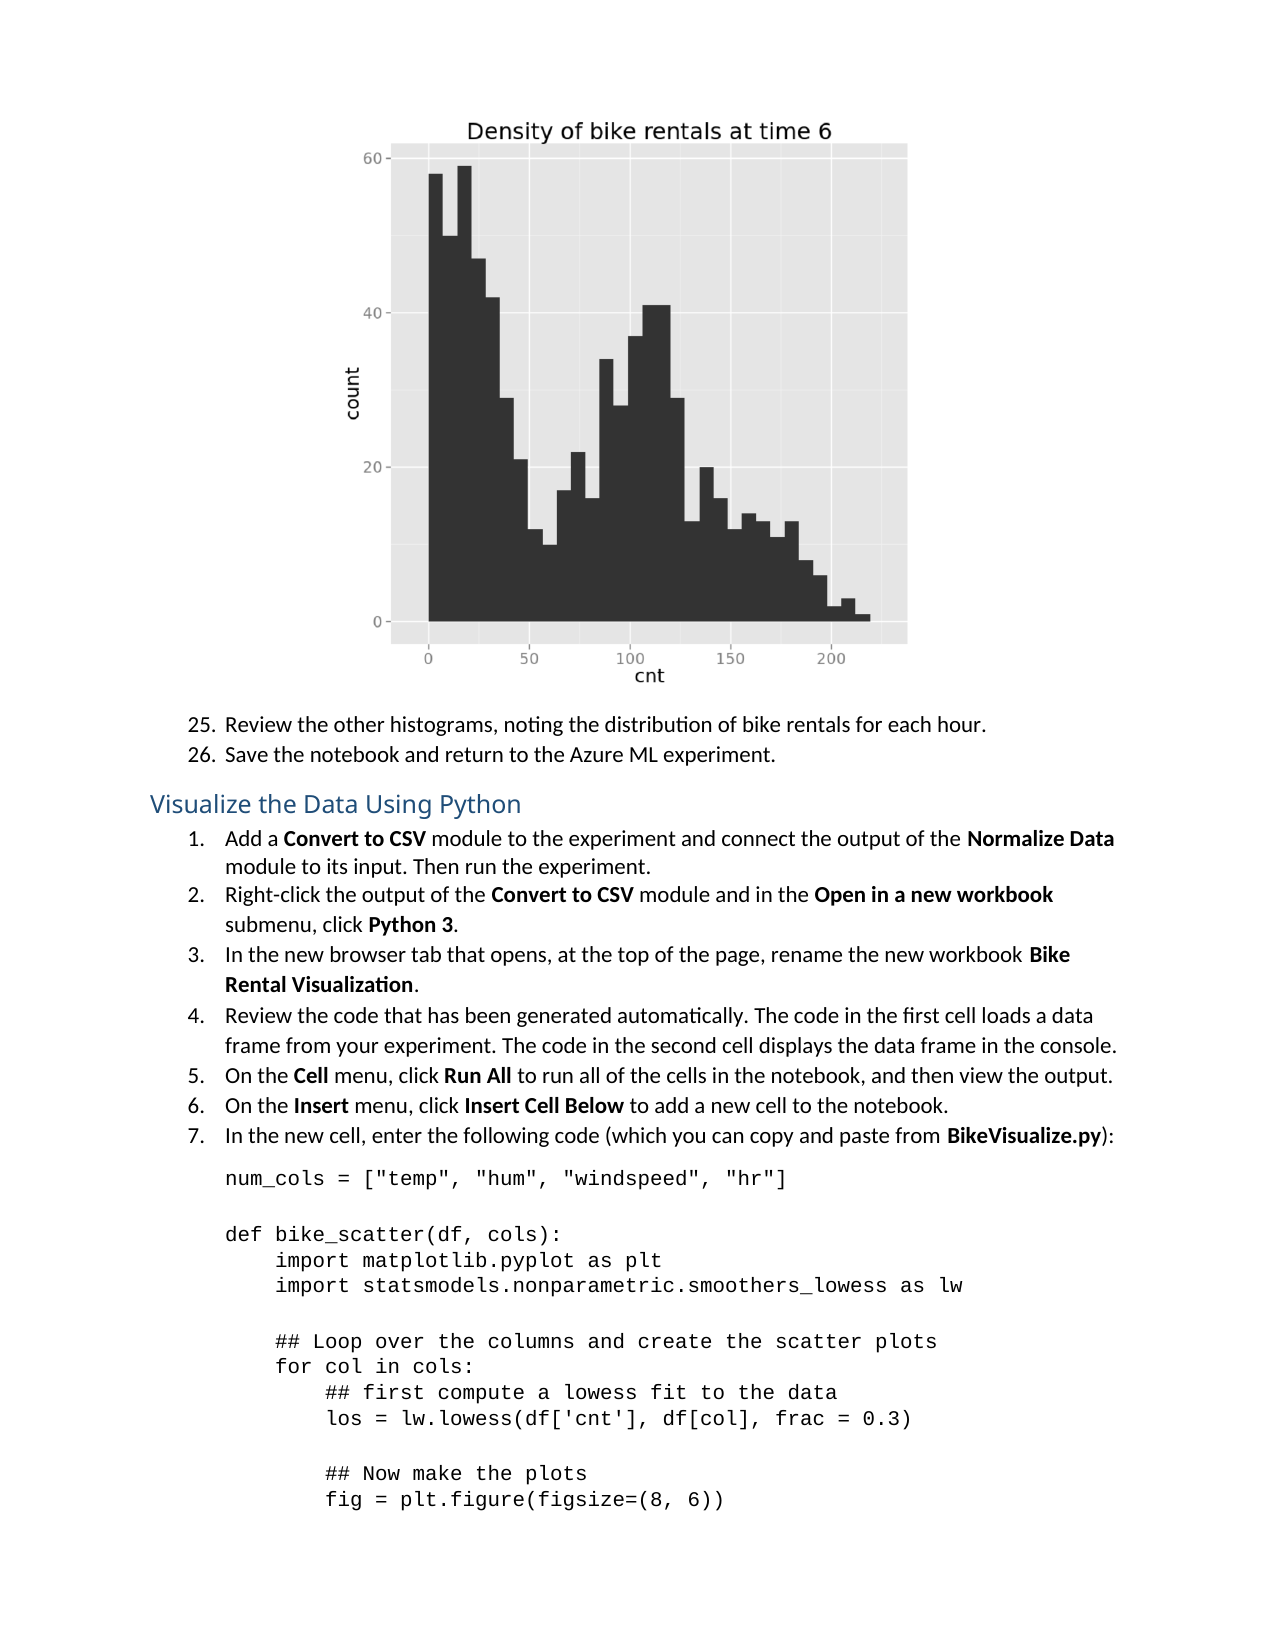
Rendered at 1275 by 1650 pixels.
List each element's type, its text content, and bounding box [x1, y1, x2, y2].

list On the Cell menu, click Run All to run all of the cells in the notebook, and then view the output. [187, 1061, 1125, 1089]
text ## Now make the plots [225, 1463, 1125, 1487]
text los = lw.lowess(df['cnt'], df[col], frac = 0.3) [225, 1407, 1125, 1431]
list Review the other histograms, noting the distribution of bike rentals for each hour. [187, 710, 1125, 738]
picture [331, 116, 944, 692]
list In the new cell, enter the following code (which you can copy and paste from BikeVisualize.py): [187, 1122, 1125, 1149]
text import matplotlib.pyplot as plt [225, 1250, 1125, 1273]
list Add a Convert to CSV module to the experiment and connect the output of the Normalize Data module to its input. Then run the experiment. [187, 824, 1125, 880]
text fig = plt.figure(figsize=(8, 6)) [225, 1489, 1125, 1512]
list On the Insert menu, click Insert Cell Below to add a new cell to the notebook. [187, 1091, 1125, 1119]
text def bike_scatter(df, cols): [225, 1224, 1125, 1248]
text import statsmodels.nonparametric.smoothers_lowess as lw [225, 1275, 1125, 1299]
text ## first compute a lowess fit to the data [225, 1382, 1125, 1406]
text for col in cols: [225, 1356, 1125, 1380]
list Right-click the output of the Convert to CSV module and in the Open in a new workbook submenu, click Python 3. [187, 880, 1125, 938]
list Save the notebook and return to the Azure ML experiment. [187, 740, 1125, 768]
text num_cols = ["temp", "hum", "windspeed", "hr"] [225, 1168, 1125, 1192]
list Review the code that has been generated automatically. The code in the first cell loads a data frame from your experiment. The code in the second cell displays the data frame in the console. [187, 1001, 1125, 1059]
text ## Loop over the columns and create the scatter plots [225, 1331, 1125, 1354]
list In the new browser tab that opens, at the top of the page, rename the new workbook Bike Rental Visualization. [187, 940, 1125, 998]
subtitle Visualize the Data Using Python [150, 787, 1125, 821]
